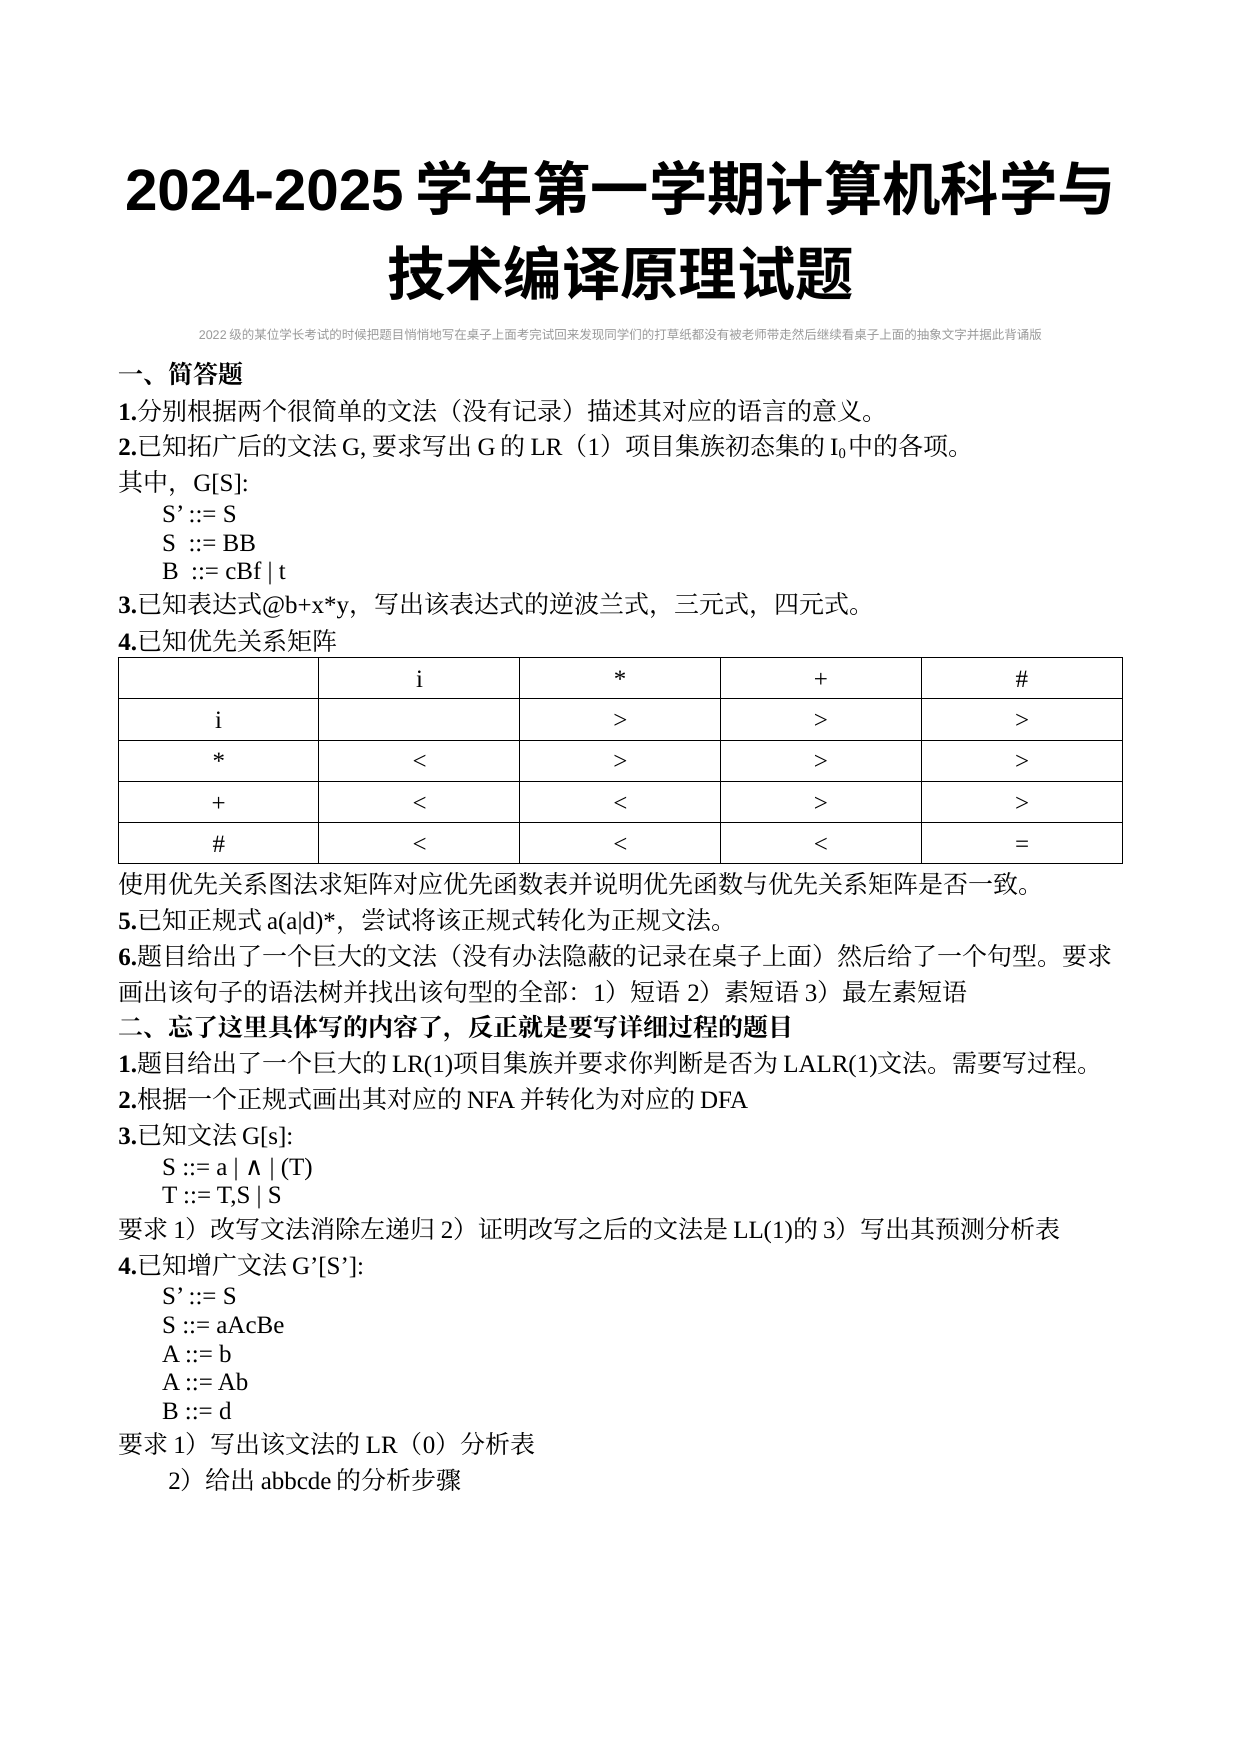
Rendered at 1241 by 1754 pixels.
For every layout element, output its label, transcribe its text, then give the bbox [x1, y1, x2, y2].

table_cell > [520, 741, 720, 781]
table_cell > [721, 741, 921, 781]
table_cell i [119, 699, 318, 739]
text 其中，G[S]: [118, 463, 1122, 499]
table_cell < [520, 782, 720, 822]
table_cell > [922, 699, 1122, 739]
text 6.题目给出了一个巨大的文法（没有办法隐蔽的记录在桌子上面）然后给了一个句型。要求画出该句子的语法树并找出该句型的全部：1）短语 2）素短语3）最左素短语 [118, 936, 1122, 1008]
text S’ ::= S [118, 499, 1122, 528]
text 2.根据一个正规式画出其对应的NFA并转化为对应的DFA [118, 1080, 1122, 1116]
text 1.题目给出了一个巨大的LR(1)项目集族并要求你判断是否为LALR(1)文法。需要写过程。 [118, 1044, 1122, 1080]
table_cell = [922, 823, 1122, 863]
text 要求1）改写文法消除左递归2）证明改写之后的文法是LL(1)的3）写出其预测分析表 [118, 1209, 1122, 1245]
table_cell > [922, 782, 1122, 822]
table_cell > [721, 699, 921, 739]
text 3.已知表达式@b+x*y，写出该表达式的逆波兰式，三元式，四元式。 [118, 585, 1122, 621]
table_cell < [319, 782, 519, 822]
text 二、忘了这里具体写的内容了，反正就是要写详细过程的题目 [118, 1008, 1122, 1044]
text 4.已知增广文法G’[S’]: [118, 1245, 1122, 1281]
text 4.已知优先关系矩阵 [118, 621, 1122, 657]
table_header # [922, 658, 1122, 698]
text A ::= Ab [118, 1367, 1122, 1396]
table_cell [319, 699, 519, 739]
text 2.已知拓广后的文法G, 要求写出G的LR（1）项目集族初态集的I0中的各项。 [118, 427, 1122, 463]
table_cell > [520, 699, 720, 739]
table_cell < [520, 823, 720, 863]
text 3.已知文法G[s]: [118, 1116, 1122, 1152]
text B ::= d [118, 1396, 1122, 1425]
text 5.已知正规式a(a|d)*，尝试将该正规式转化为正规文法。 [118, 900, 1122, 936]
table_cell > [721, 782, 921, 822]
text S ::= BB [118, 528, 1122, 556]
table_header * [520, 658, 720, 698]
text S ::= aAcBe [118, 1310, 1122, 1339]
text 2）给出abbcde的分析步骤 [118, 1461, 1122, 1497]
table_cell * [119, 741, 318, 781]
table_header [119, 658, 318, 698]
table_header i [319, 658, 519, 698]
table_cell < [319, 823, 519, 863]
text S’ ::= S [118, 1281, 1122, 1310]
table_cell # [119, 823, 318, 863]
table_cell + [119, 782, 318, 822]
text 要求1）写出该文法的LR（0）分析表 [118, 1425, 1122, 1461]
table_cell < [319, 741, 519, 781]
text S ::= a | ∧ | (T) [118, 1152, 1122, 1181]
text 一、简答题 [118, 355, 1122, 391]
text T ::= T,S | S [118, 1181, 1122, 1209]
table_header + [721, 658, 921, 698]
text B ::= cBf | t [118, 556, 1122, 585]
table_cell > [922, 741, 1122, 781]
text 1.分别根据两个很简单的文法（没有记录）描述其对应的语言的意义。 [118, 391, 1122, 427]
subtitle 2022级的某位学长考试的时候把题目悄悄地写在桌子上面考完试回来发现同学们的打草纸都没有被老师带走然后继续看桌子上面的抽象文字并据此背诵版 [118, 324, 1122, 343]
text A ::= b [118, 1339, 1122, 1367]
table_cell < [721, 823, 921, 863]
text 使用优先关系图法求矩阵对应优先函数表并说明优先函数与优先关系矩阵是否一致。 [118, 864, 1122, 900]
title 2024-2025学年第一学期计算机科学与技术编译原理试题 [118, 143, 1122, 312]
